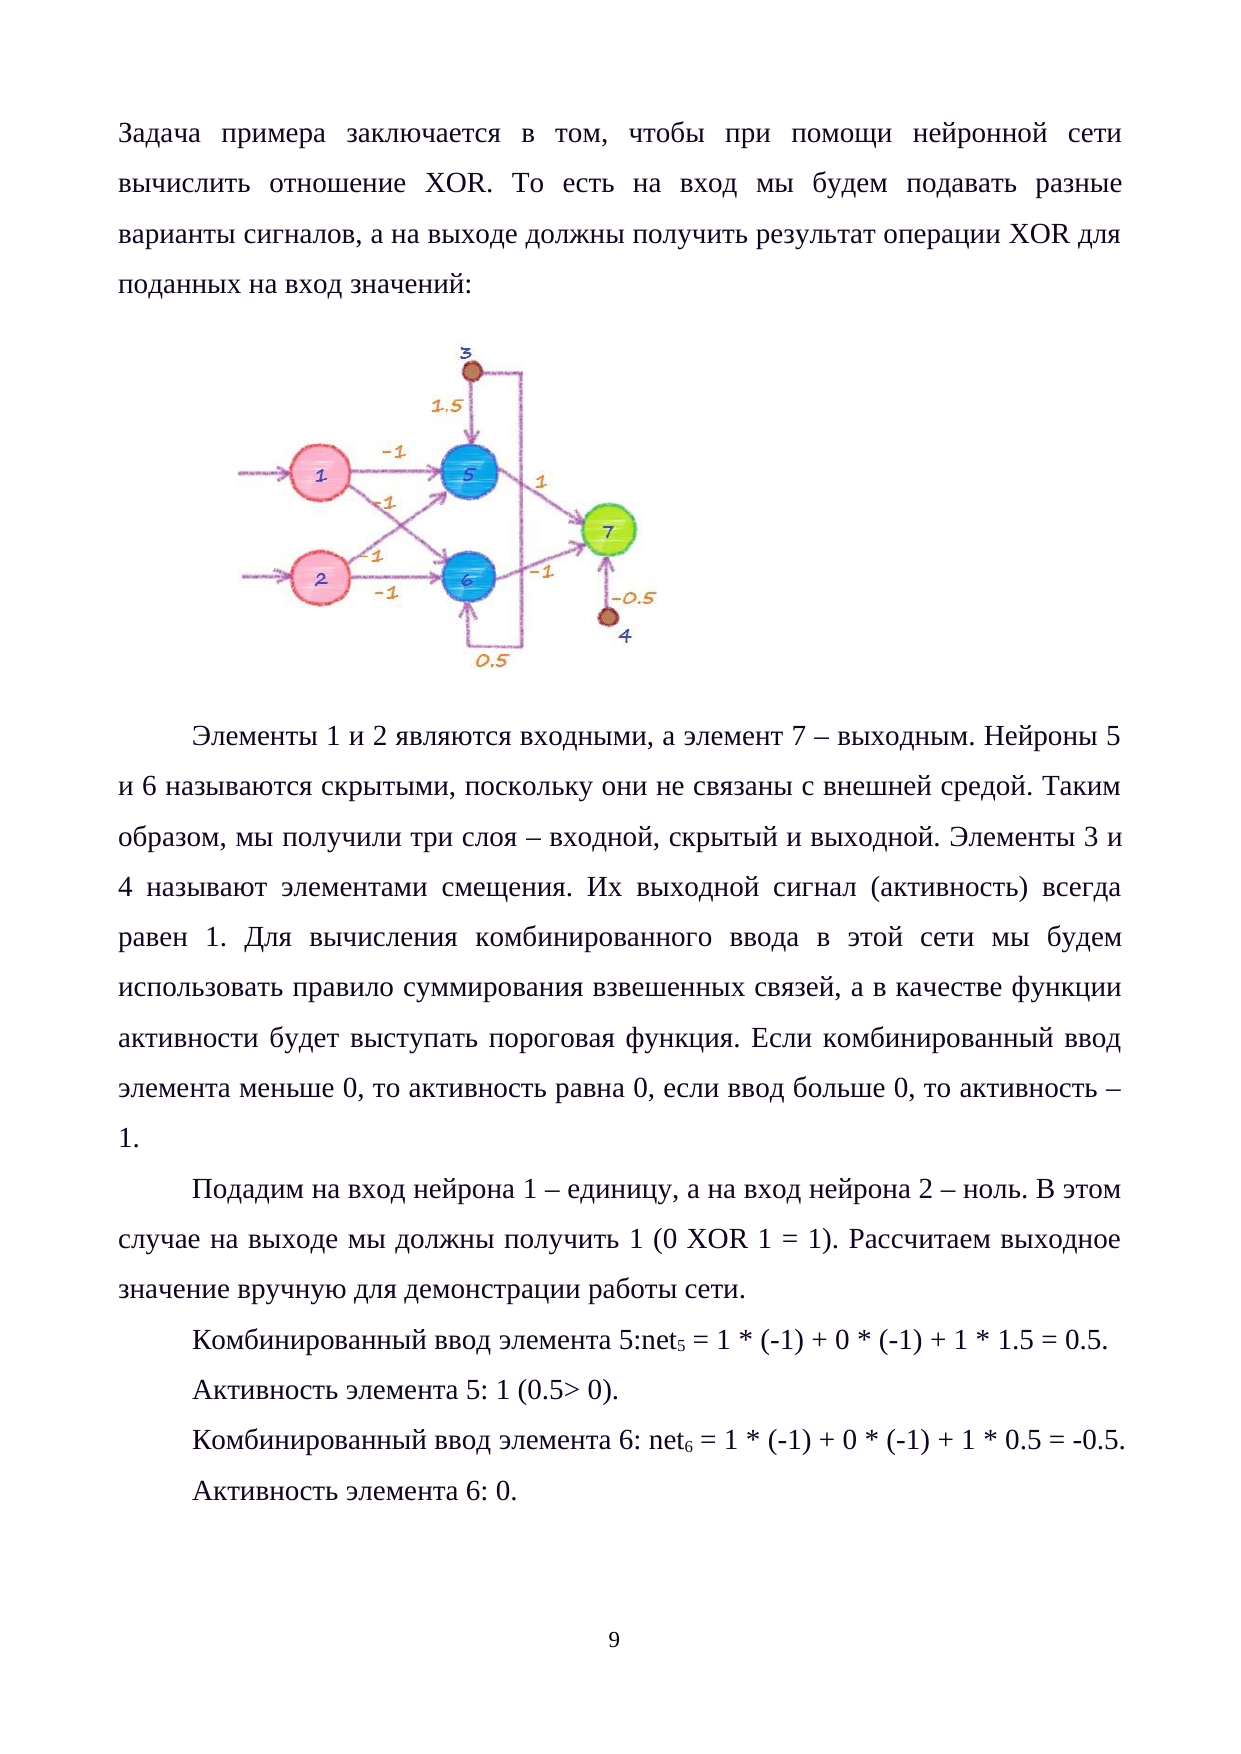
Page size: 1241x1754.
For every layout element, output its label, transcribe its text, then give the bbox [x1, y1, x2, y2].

text Элементы 1 и 2 являются входными, а элемент 7 – выходным. Нейроны 5 и 6 называются скрытыми, поскольку они не связаны с внешней средой. Таким образом, мы получили три слоя – входной, скрытый и выходной. Элементы 3 и 4 называют элементами смещения. Их выходной сигнал (активность) всегда равен 1. Для вычисления комбинированного ввода в этой сети мы будем использовать правило суммирования взвешенных связей, а в качестве функции активности будет выступать пороговая функция. Если комбинированный ввод элемента меньше 0, то активность равна 0, если ввод больше 0, то активность – 1. [118, 718, 1123, 1154]
text Комбинированный ввод элемента 6: net6 = 1 * (-1) + 0 * (-1) + 1 * 0.5 = -0.5. [192, 1422, 1140, 1456]
text Активность элемента 6: 0. [192, 1473, 1140, 1506]
picture [237, 332, 658, 669]
text Задача примера заключается в том, чтобы при помощи нейронной сети вычислить отношение XOR. То есть на вход мы будем подавать разные варианты сигналов, а на выходе должны получить результат операции XOR для поданных на вход значений: [118, 115, 1123, 300]
text Подадим на вход нейрона 1 – единицу, а на вход нейрона 2 – ноль. В этом случае на выходе мы должны получить 1 (0 XOR 1 = 1). Рассчитаем выходное значение вручную для демонстрации работы сети. [118, 1171, 1122, 1305]
text Комбинированный ввод элемента 5:net5 = 1 * (-1) + 0 * (-1) + 1 * 1.5 = 0.5. [192, 1322, 1140, 1356]
text Активность элемента 5: 1 (0.5> 0). [192, 1372, 1140, 1406]
